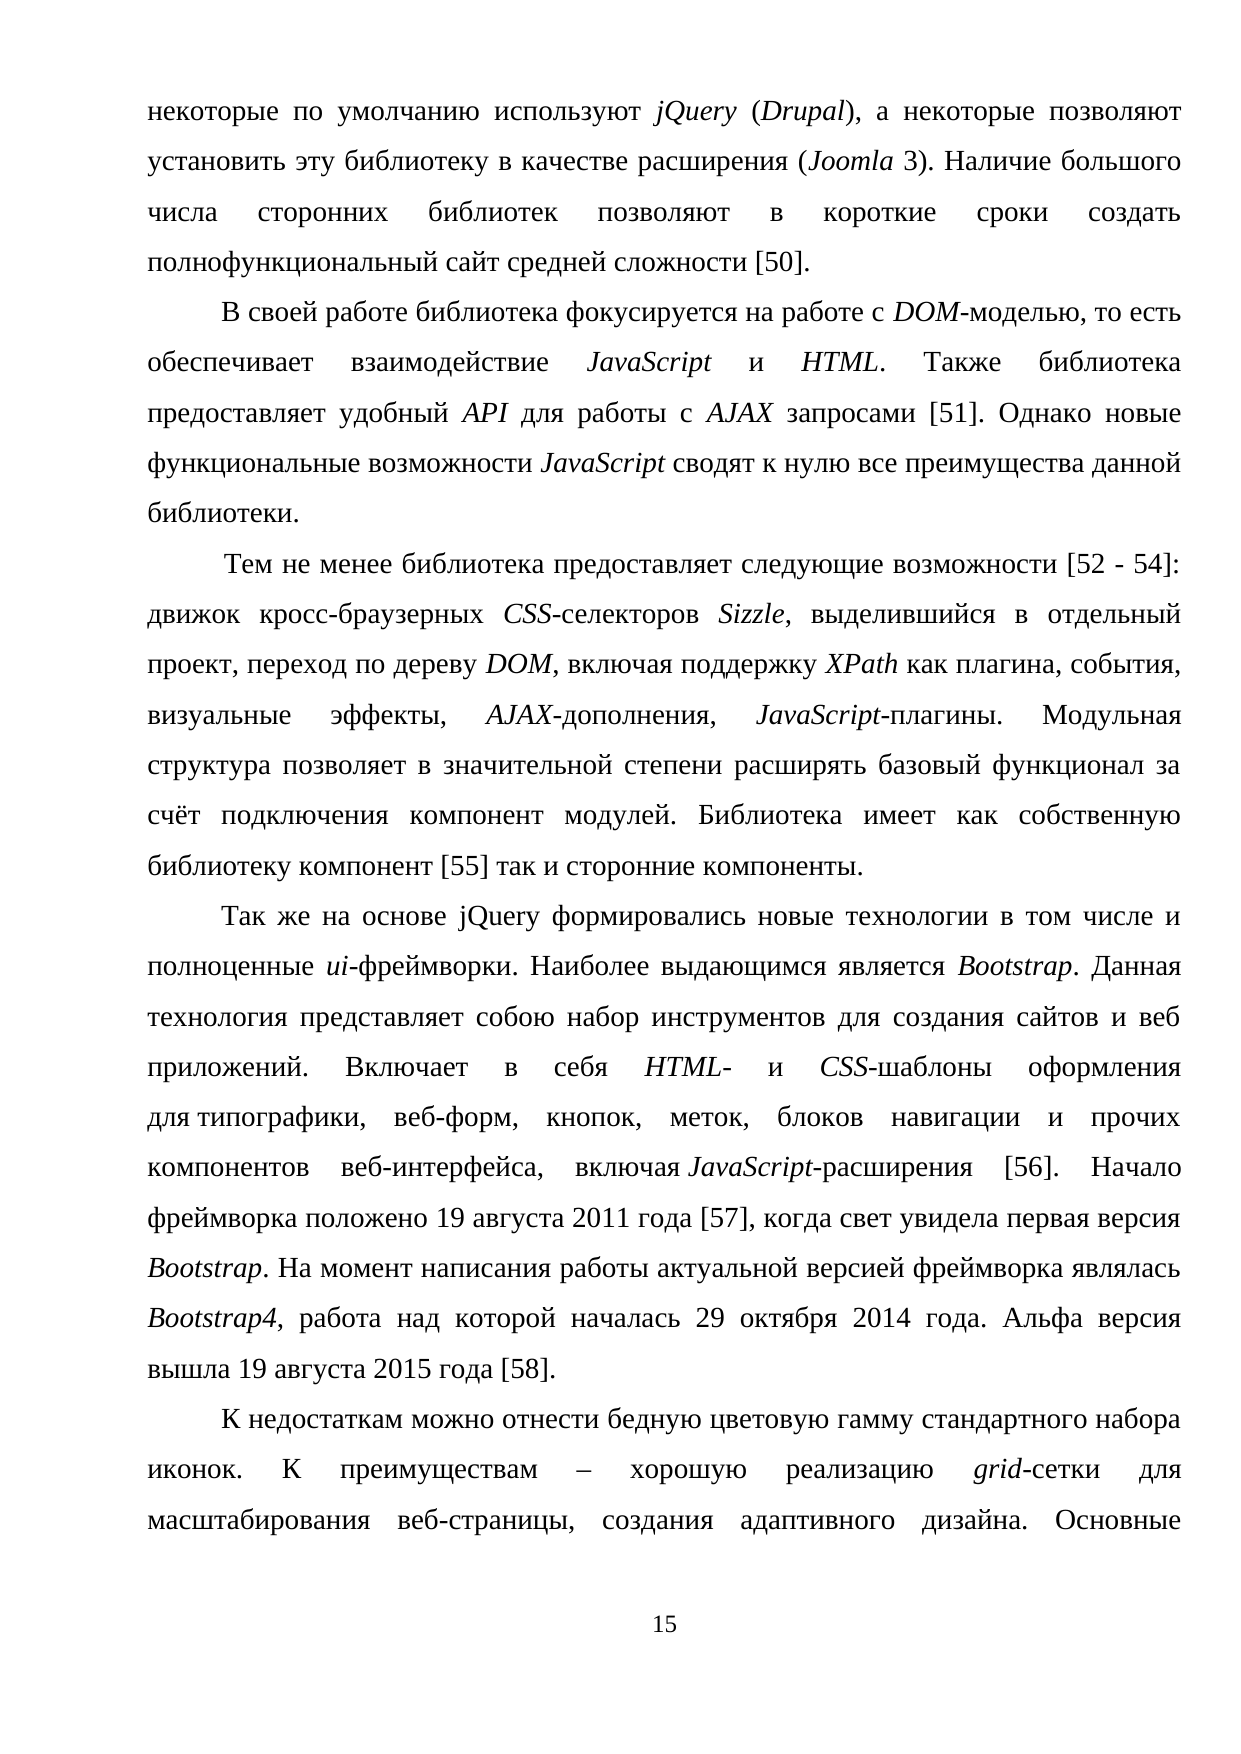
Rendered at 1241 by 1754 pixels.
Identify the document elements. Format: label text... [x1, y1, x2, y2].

text Тем не менее библиотека предоставляет следующие возможности [52 - 54]: движок кросс-браузерных CSS-селекторов Sizzle, выделившийся в отдельный проект, переход по дереву DOM, включая поддержку XPath как плагина, события, визуальные эффекты, AJAX-дополнения, JavaScript-плагины. Модульная структура позволяет в значительной степени расширять базовый функционал за счёт подключения компонент модулей. Библиотека имеет как собственную библиотеку компонент [55] так и сторонние компоненты. [147, 546, 1182, 881]
text В своей работе библиотека фокусируется на работе с DOM-моделью, то есть обеспечивает взаимодействие JavaScript и HTML. Также библиотека предоставляет удобный API для работы с AJAX запросами [51]. Однако новые функциональные возможности JavaScript сводят к нулю все преимущества данной библиотеки. [147, 294, 1182, 529]
text Так же на основе jQuery формировались новые технологии в том числе и полноценные ui-фреймворки. Наиболее выдающимся является Bootstrap. Данная технология представляет собою набор инструментов для создания сайтов и веб приложений. Включает в себя HTML- и CSS-шаблоны оформления для типографики, веб-форм, кнопок, меток, блоков навигации и прочих компонентов веб-интерфейса, включая JavaScript-расширения [56]. Начало фреймворка положено 19 августа 2011 года [57], когда свет увидела первая версия Bootstrap. На момент написания работы актуальной версией фреймворка являлась Bootstrap4, работа над которой началась 29 октября 2014 года. Альфа версия вышла 19 августа 2015 года [58]. [147, 898, 1182, 1384]
